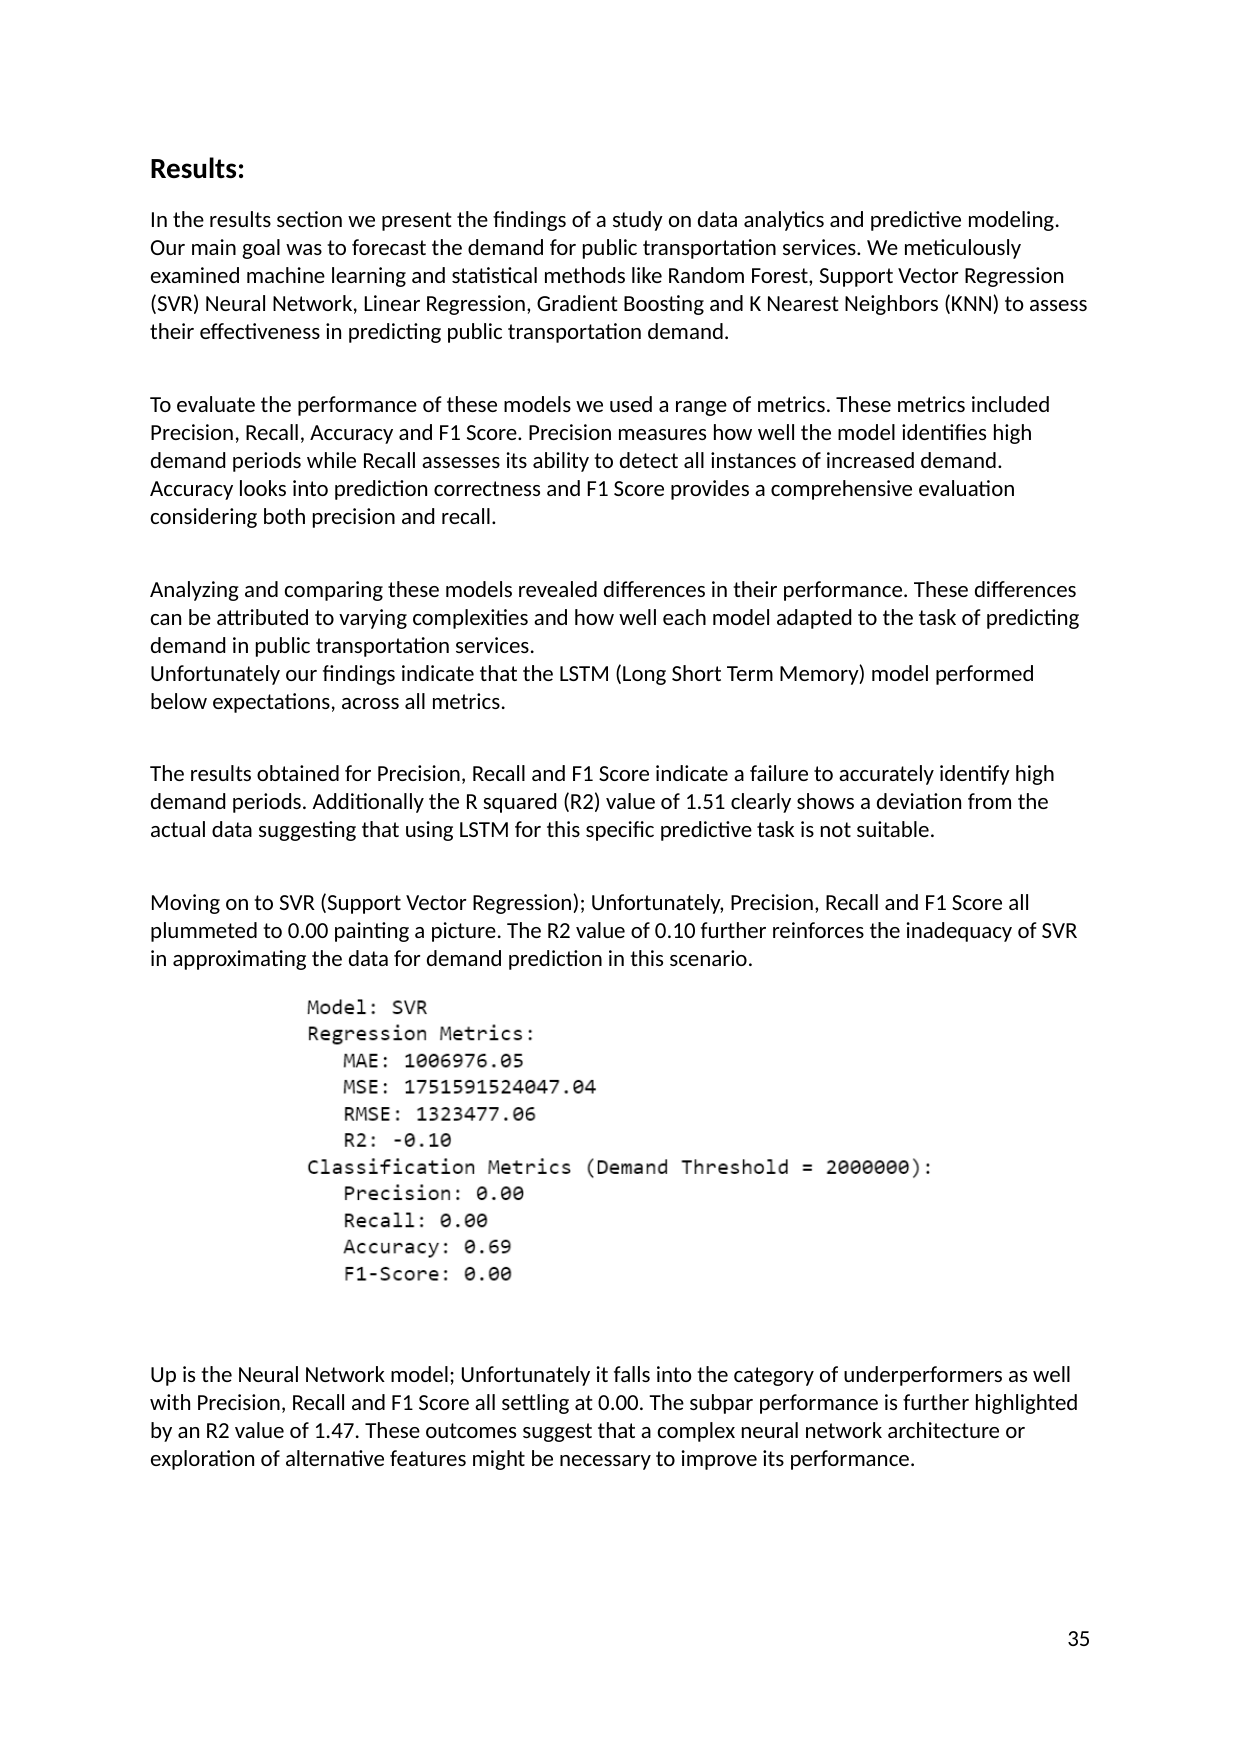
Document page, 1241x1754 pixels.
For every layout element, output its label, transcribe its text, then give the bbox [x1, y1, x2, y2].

text To evaluate the performance of these models we used a range of metrics. These metrics included Precision, Recall, Accuracy and F1 Score. Precision measures how well the model identifies high demand periods while Recall assesses its ability to detect all instances of increased demand. Accuracy looks into prediction correctness and F1 Score provides a comprehensive evaluation considering both precision and recall. [150, 362, 1090, 530]
text Results: [150, 150, 1090, 186]
text Moving on to SVR (Support Vector Regression); Unfortunately, Precision, Recall and F1 Score all plummeted to 0.00 painting a picture. The R2 value of 0.10 further reinforces the inadequacy of SVR in approximating the data for demand prediction in this scenario. [150, 860, 1090, 972]
text In the results section we present the findings of a study on data analytics and predictive modeling. Our main goal was to forecast the demand for public transportation services. We meticulously examined machine learning and statistical methods like Random Forest, Support Vector Regression (SVR) Neural Network, Linear Regression, Gradient Boosting and K Nearest Neighbors (KNN) to assess their effectiveness in predicting public transportation demand. [150, 205, 1090, 345]
text Up is the Neural Network model; Unfortunately it falls into the category of underperformers as well with Precision, Recall and F1 Score all settling at 0.00. The subpar performance is further highlighted by an R2 value of 1.47. These outcomes suggest that a complex neural network architecture or exploration of alternative features might be necessary to improve its performance. [150, 1332, 1090, 1472]
picture [263, 988, 977, 1315]
text The results obtained for Precision, Recall and F1 Score indicate a failure to accurately identify high demand periods. Additionally the R squared (R2) value of 1.51 clearly shows a deviation from the actual data suggesting that using LSTM for this specific predictive task is not suitable. [150, 731, 1090, 843]
text Analyzing and comparing these models revealed differences in their performance. These differences can be attributed to varying complexities and how well each model adapted to the task of predicting demand in public transportation services. Unfortunately our findings indicate that the LSTM (Long Short Term Memory) model performed below expectations, across all metrics. [150, 547, 1090, 715]
